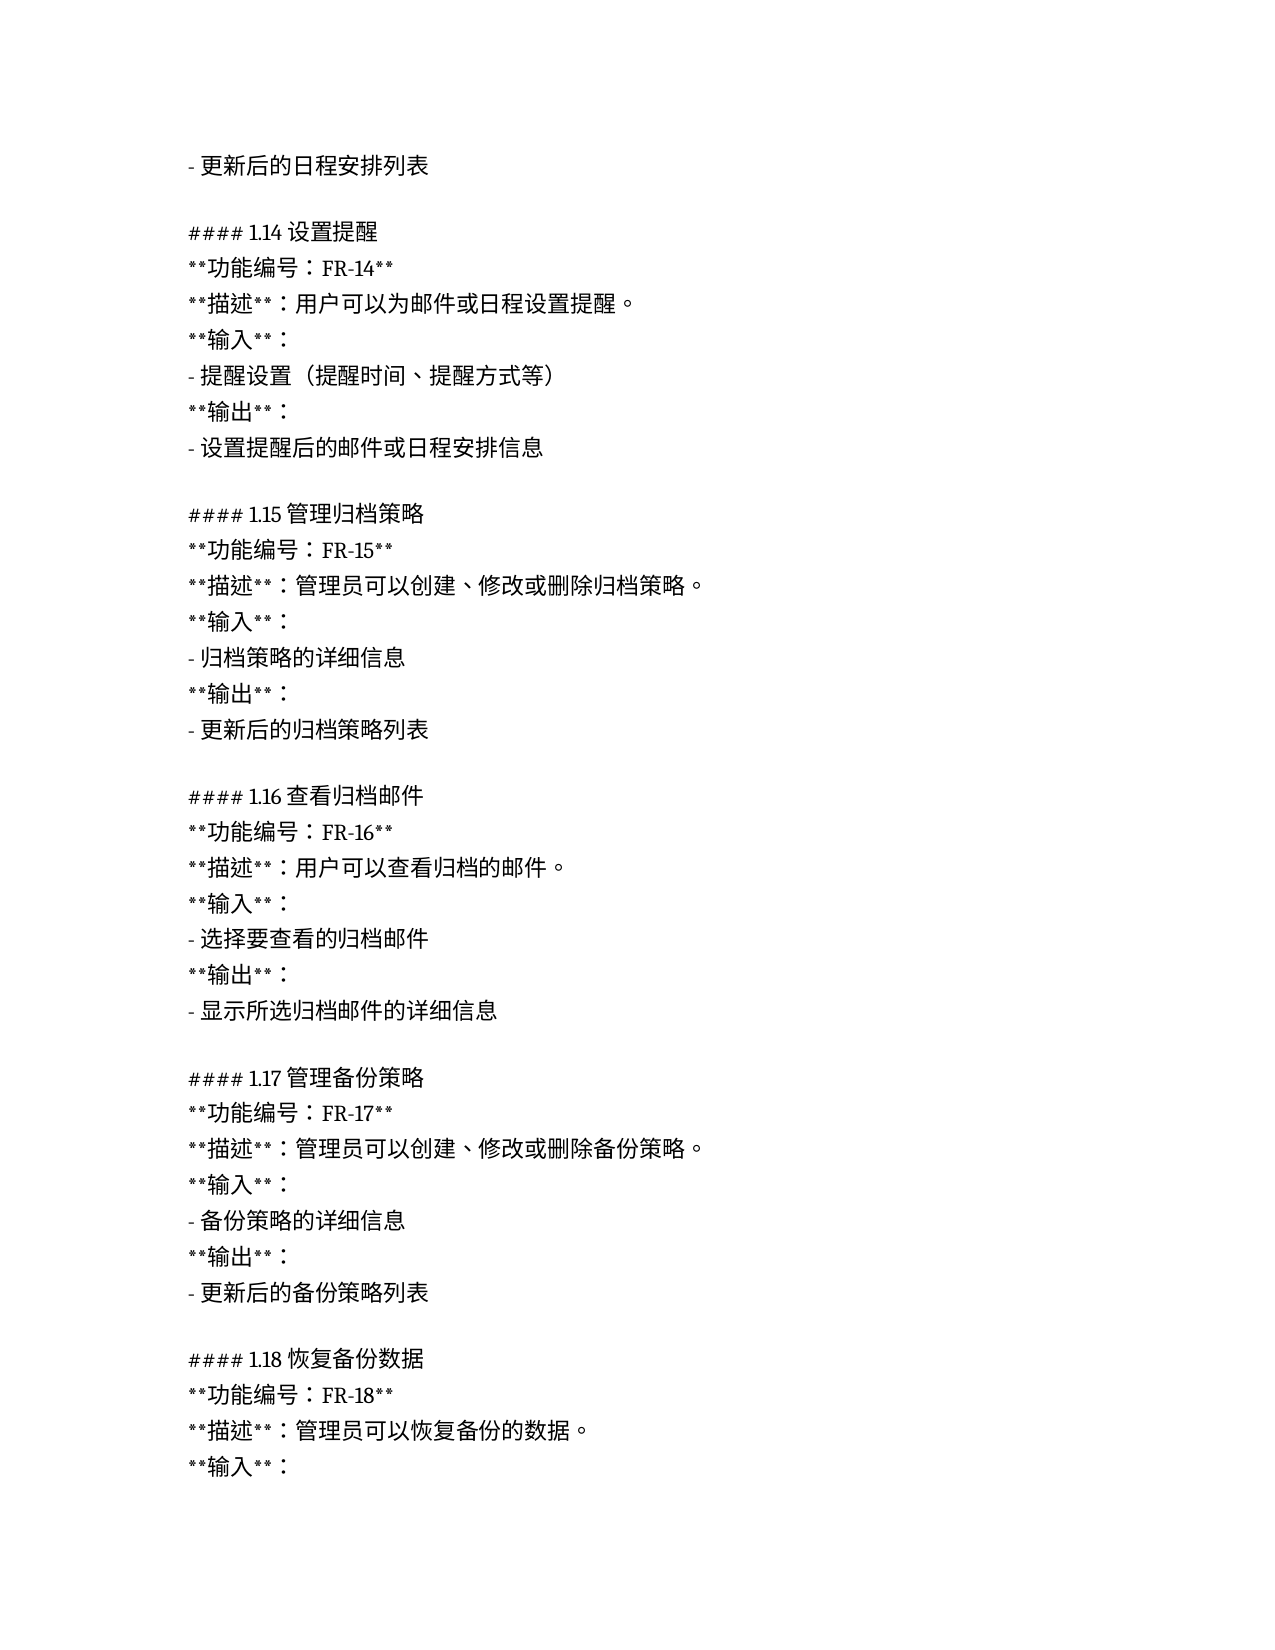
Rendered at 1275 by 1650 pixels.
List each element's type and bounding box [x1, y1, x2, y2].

text [187, 150, 1087, 1482]
